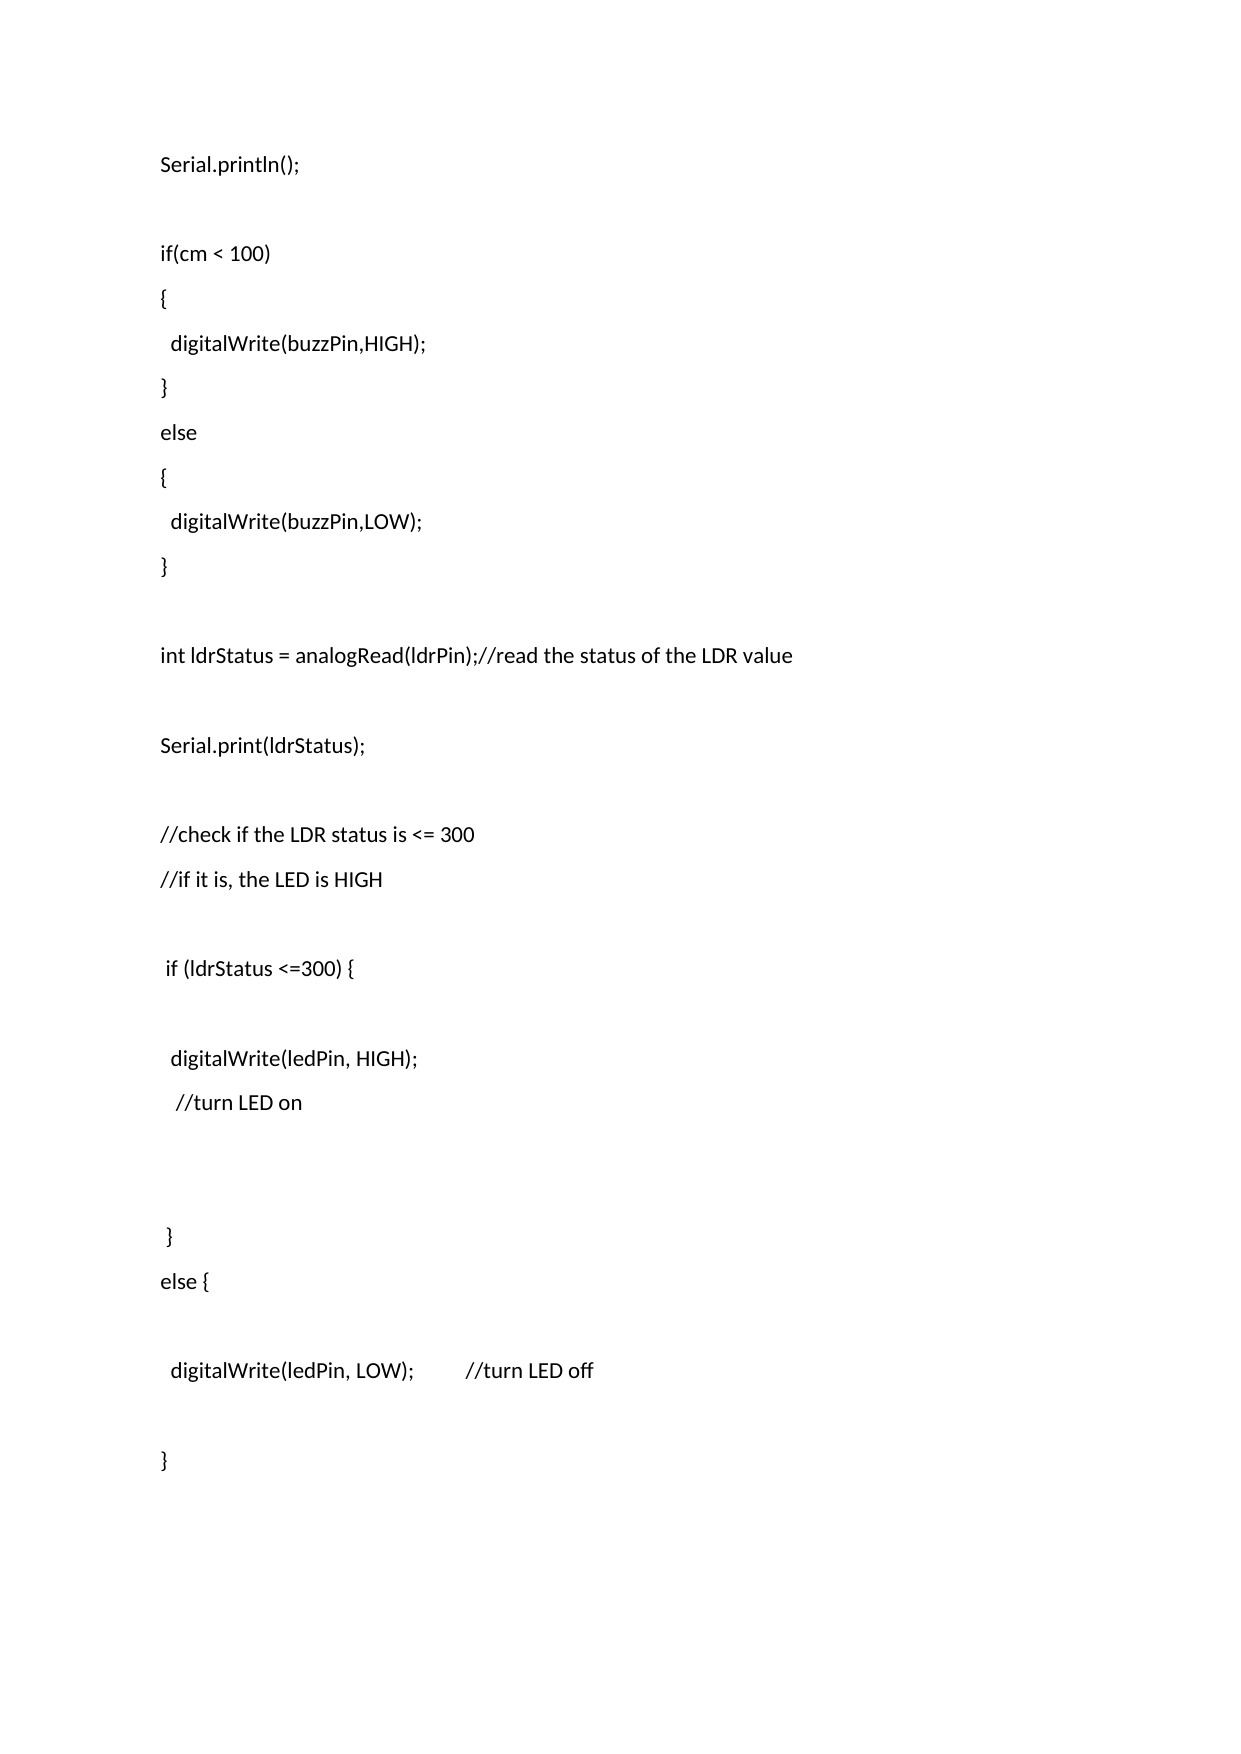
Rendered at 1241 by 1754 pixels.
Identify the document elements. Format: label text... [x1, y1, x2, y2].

text Serial.print(ldrStatus); [150, 731, 1090, 759]
text { [150, 284, 1090, 312]
text else [150, 418, 1090, 446]
text if (ldrStatus <=300) { [150, 954, 1090, 982]
text } [150, 1222, 1090, 1251]
text digitalWrite(ledPin, HIGH); [150, 1044, 1090, 1072]
text digitalWrite(buzzPin,LOW); [150, 507, 1090, 536]
text if(cm < 100) [150, 239, 1090, 267]
text //if it is, the LED is HIGH [150, 865, 1090, 893]
text //turn LED on [150, 1088, 1090, 1116]
text Serial.println(); [150, 150, 1090, 178]
text digitalWrite(ledPin, LOW); //turn LED off [150, 1357, 1090, 1384]
text //check if the LDR status is <= 300 [150, 820, 1090, 848]
text else { [150, 1267, 1090, 1295]
text int ldrStatus = analogRead(ldrPin);//read the status of the LDR value [150, 642, 1090, 669]
text { [150, 463, 1090, 491]
text digitalWrite(buzzPin,HIGH); [150, 329, 1090, 357]
text } [150, 552, 1090, 580]
text } [150, 373, 1090, 401]
text } [150, 1446, 1090, 1474]
